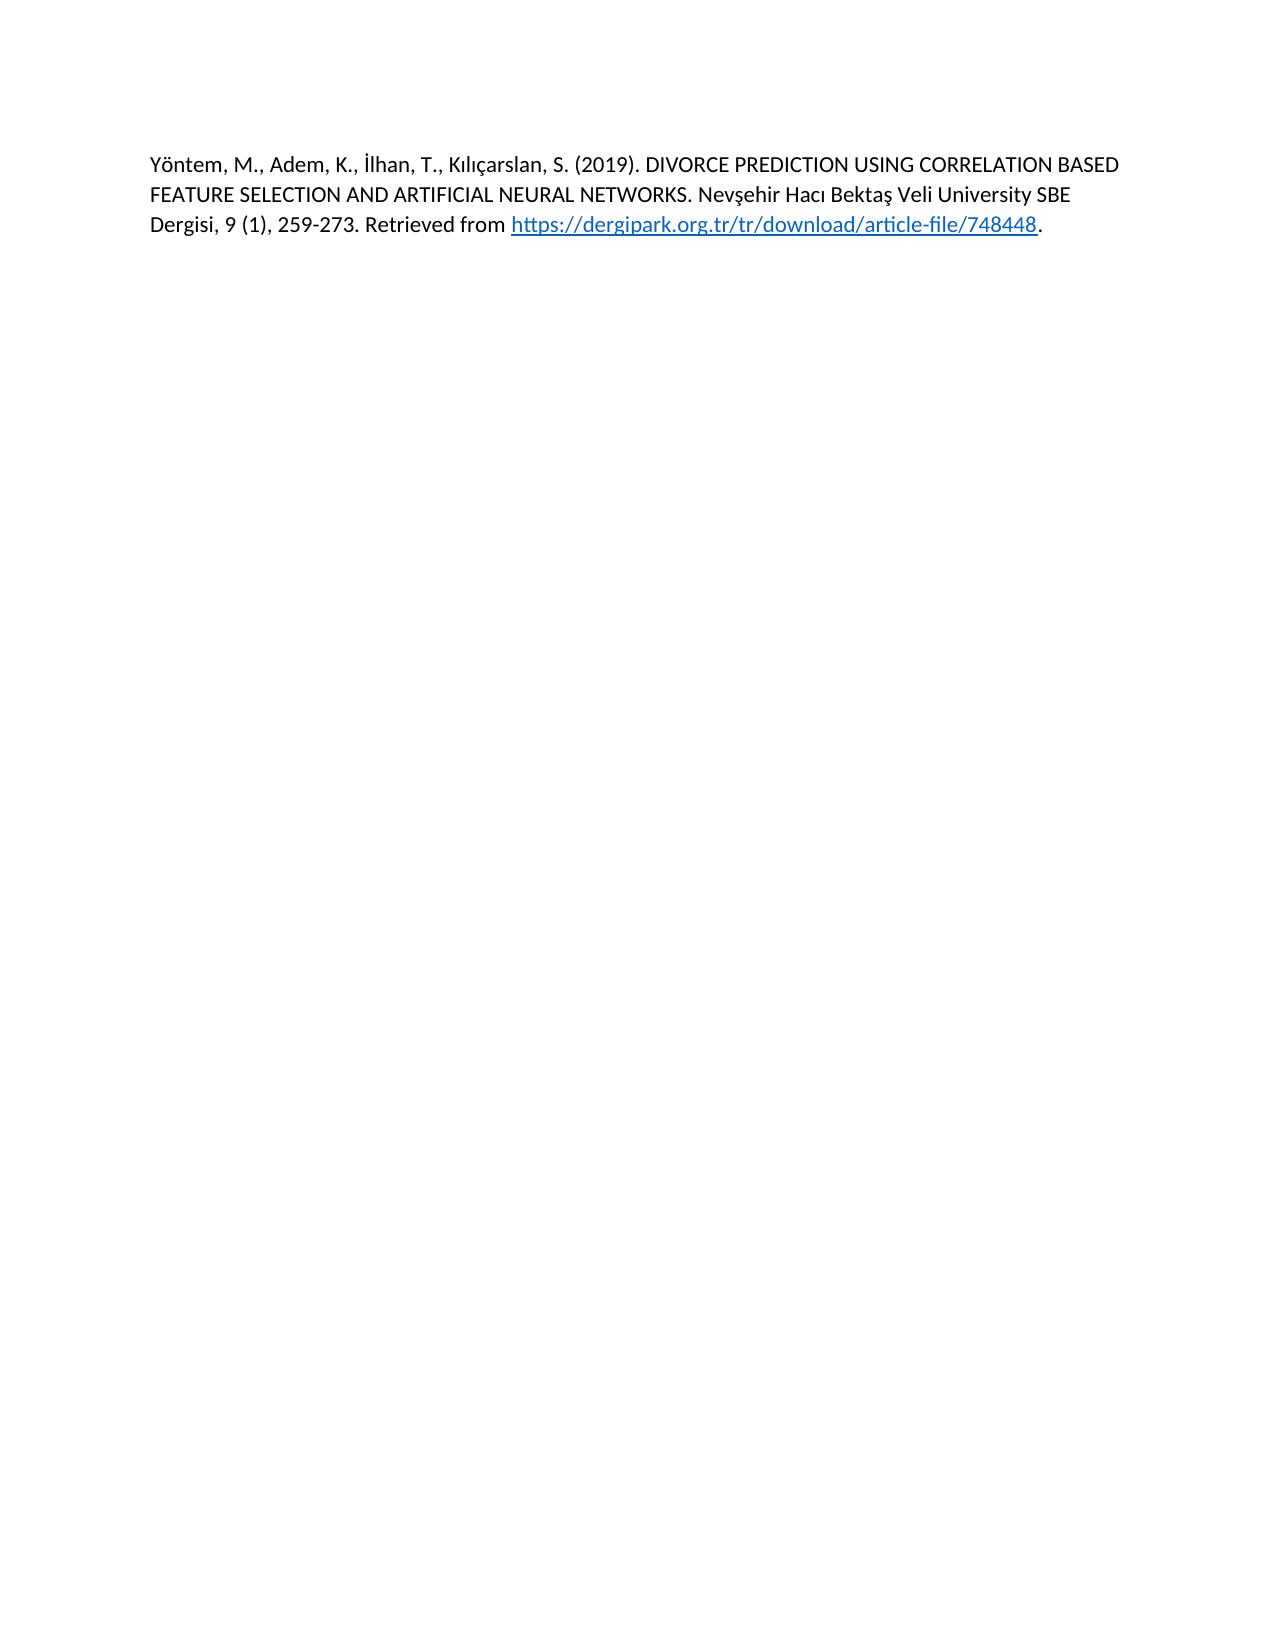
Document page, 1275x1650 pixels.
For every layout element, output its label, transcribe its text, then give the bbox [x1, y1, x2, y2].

text Yöntem, M., Adem, K., İlhan, T., Kılıçarslan, S. (2019). DIVORCE PREDICTION USING CORRELATION BASED FEATURE SELECTION AND ARTIFICIAL NEURAL NETWORKS. Nevşehir Hacı Bektaş Veli University SBE Dergisi, 9 (1), 259-273. Retrieved from https://dergipark.org.tr/tr/download/article-file/748448. [150, 150, 1125, 238]
